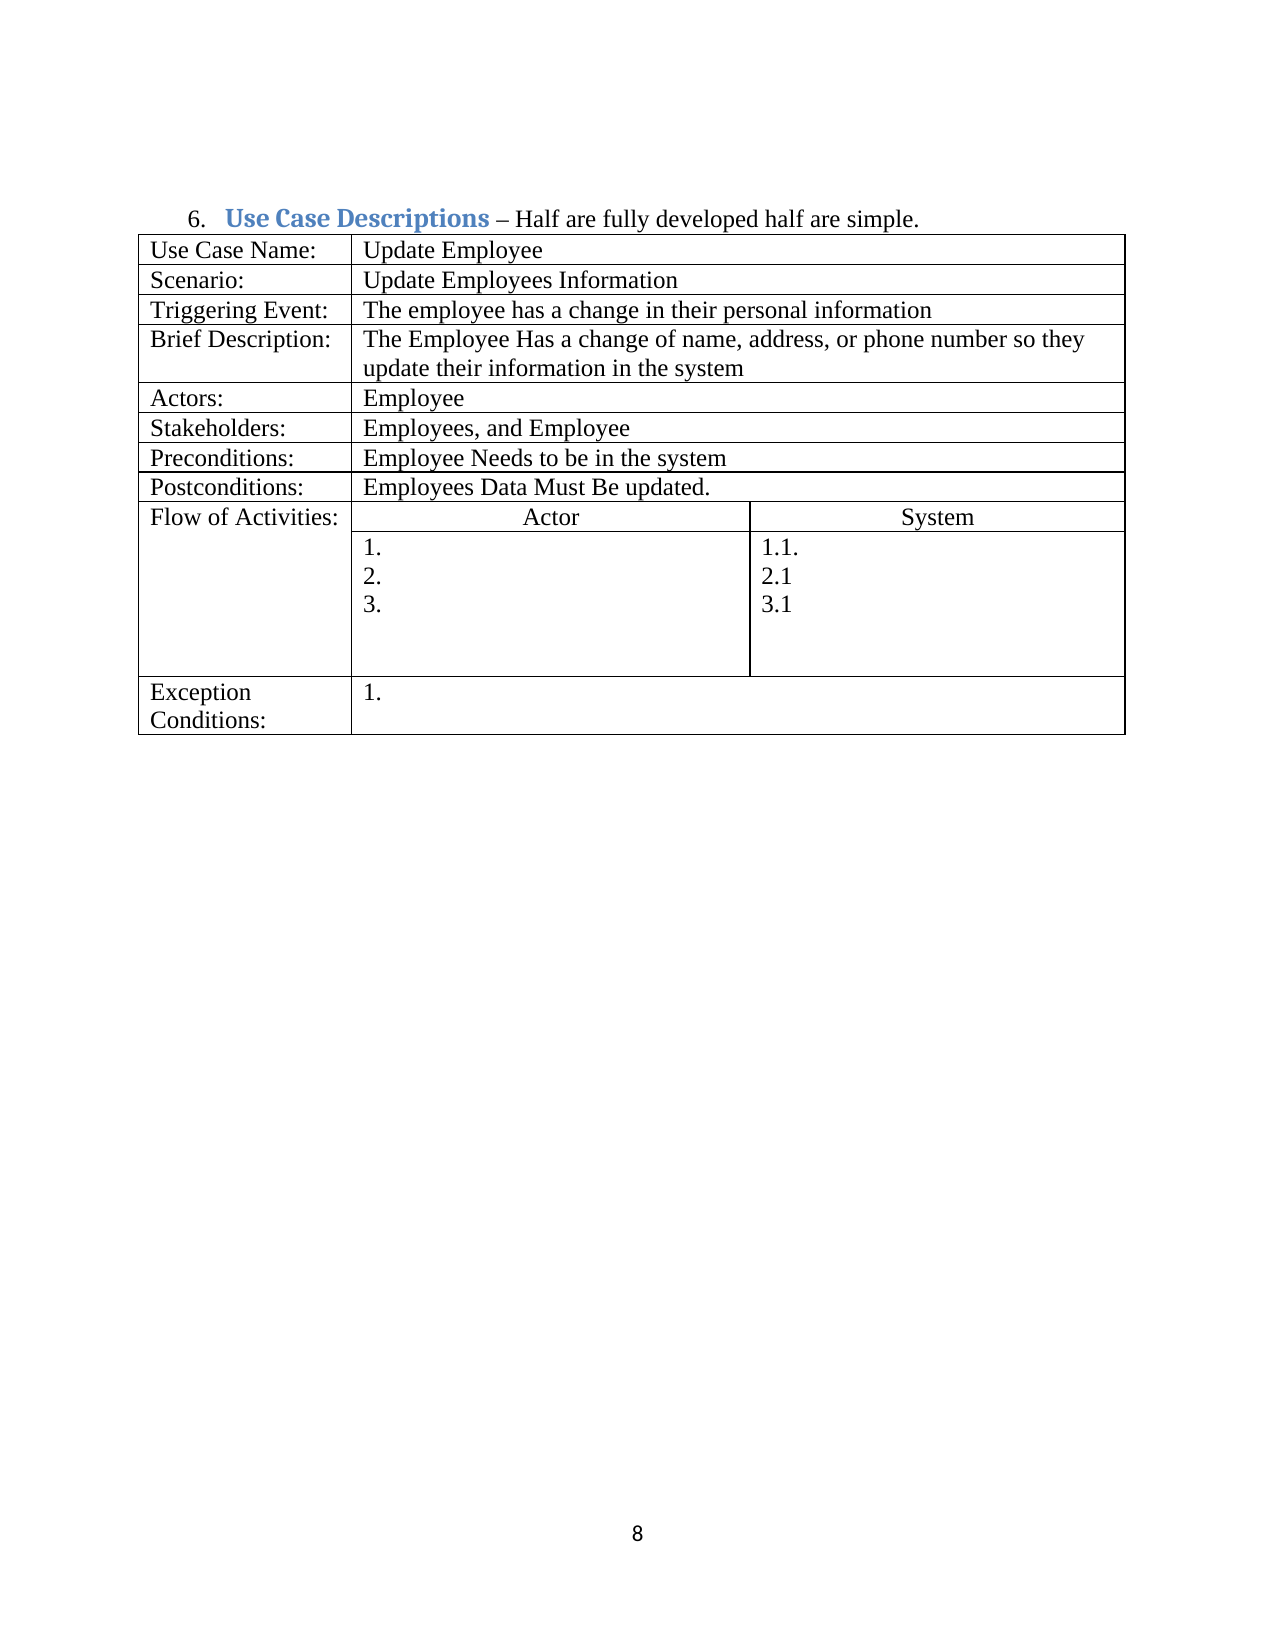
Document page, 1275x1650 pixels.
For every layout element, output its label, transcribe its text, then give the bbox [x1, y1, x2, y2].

table_header Use Case Name: [139, 235, 351, 264]
table_cell Stakeholders: [139, 413, 351, 442]
table_cell Brief Description: [139, 325, 351, 382]
table_header Update Employee [352, 235, 1124, 264]
table_cell Preconditions: [139, 443, 351, 471]
table_cell Postconditions: [139, 473, 351, 501]
table_cell Employees Data Must Be updated. [352, 473, 1124, 501]
table_cell The Employee Has a change of name, address, or phone number so they update their information in the system [352, 325, 1124, 382]
table_cell Actors: [139, 383, 351, 412]
table_cell Actor [352, 502, 749, 531]
table_cell Employees, and Employee [352, 413, 1124, 442]
table_cell System [751, 502, 1124, 531]
table_cell The employee has a change in their personal information [352, 295, 1124, 323]
table_cell 1. 2. 3. [352, 532, 749, 676]
table_cell Exception Conditions: [139, 677, 351, 734]
table_cell Flow of Activities: [139, 502, 351, 676]
table_cell Scenario: [139, 265, 351, 294]
table_cell 1.1. 2.1 3.1 [751, 532, 1124, 676]
table_cell Update Employees Information [352, 265, 1124, 294]
table_cell 1. [352, 677, 1124, 734]
table_cell Triggering Event: [139, 295, 351, 323]
table_cell Employee Needs to be in the system [352, 443, 1124, 471]
list Use Case Descriptions – Half are fully developed half are simple. [187, 203, 1125, 234]
table_cell Employee [352, 383, 1124, 412]
